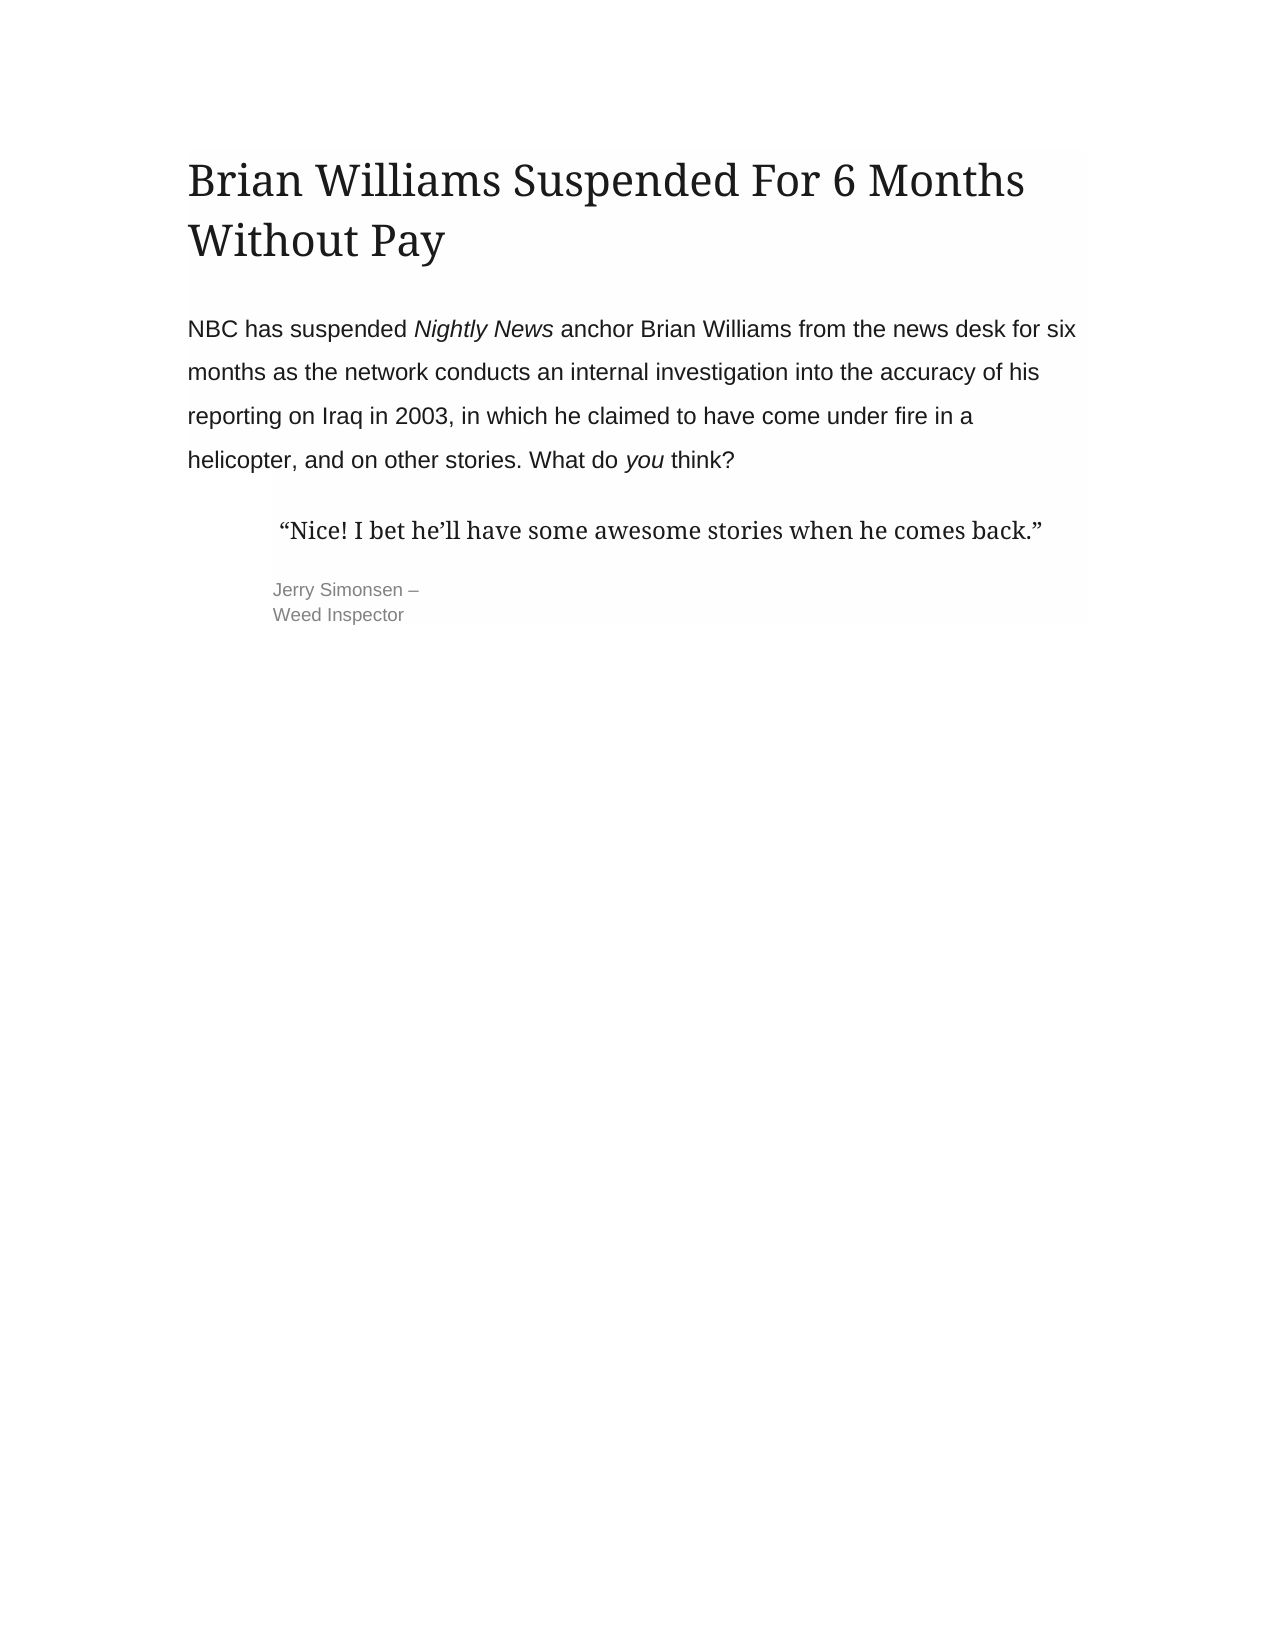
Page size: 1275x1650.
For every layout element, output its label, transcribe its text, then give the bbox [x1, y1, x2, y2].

subtitle Brian Williams Suspended For 6 Months Without Pay [187, 150, 1087, 269]
text Jerry Simonsen – Weed Inspector [273, 575, 1087, 625]
text “Nice! I bet he’ll have some awesome stories when he comes back.” [273, 502, 1087, 546]
text NBC has suspended Nightly News anchor Brian Williams from the news desk for six months as the network conducts an internal investigation into the accuracy of his reporting on Iraq in 2003, in which he claimed to have come under fire in a helicopter, and on other stories. What do you think? [187, 298, 1087, 473]
